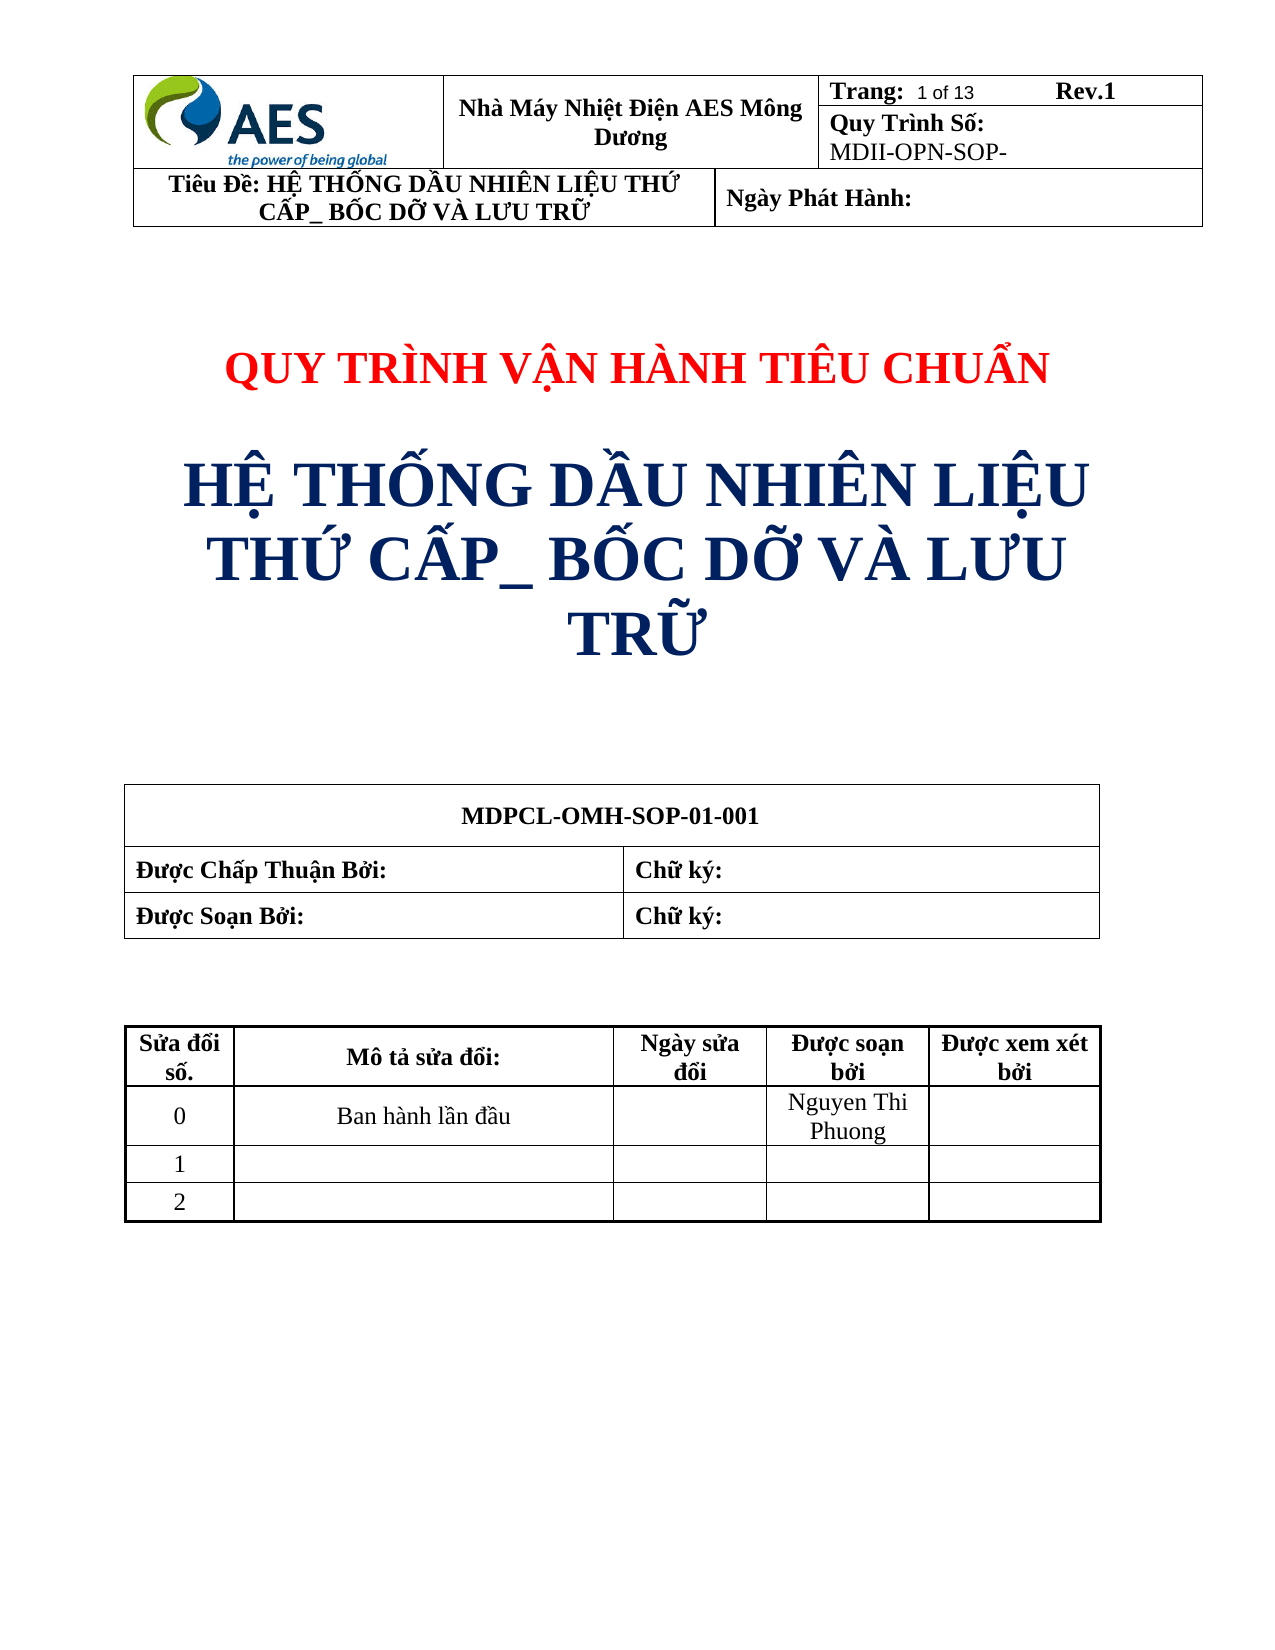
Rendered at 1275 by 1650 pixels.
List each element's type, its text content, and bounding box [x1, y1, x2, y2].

table_cell Ban hành lần đầu [235, 1087, 613, 1144]
table_cell Nguyen Thi Phuong [767, 1087, 928, 1144]
table_cell 2 [127, 1183, 233, 1220]
table_cell [235, 1183, 613, 1220]
table_cell Chữ ký: [624, 893, 1099, 937]
table_cell [614, 1183, 766, 1220]
table_header Được xem xét bởi [930, 1028, 1099, 1085]
table_cell [930, 1146, 1099, 1182]
table_cell [767, 1183, 928, 1220]
text HỆ THỐNG DẦU NHIÊN LIỆU THỨ CẤP_ BỐC DỠ VÀ LƯU TRỮ [150, 446, 1125, 669]
table_cell Được Soạn Bởi: [125, 893, 623, 937]
table_header Được soạn bởi [767, 1028, 928, 1085]
table_cell Chữ ký: [624, 847, 1099, 892]
table_header MDPCL-OMH-SOP-01-001 [125, 785, 1099, 846]
table_cell [235, 1146, 613, 1182]
table_cell [614, 1087, 766, 1144]
table_header Mô tả sửa đổi: [235, 1028, 613, 1085]
text QUY TRÌNH VẬN HÀNH TIÊU CHUẨN [150, 341, 1125, 393]
table_cell [930, 1183, 1099, 1220]
table_cell [767, 1146, 928, 1182]
table_cell [930, 1087, 1099, 1144]
table_cell Được Chấp Thuận Bởi: [125, 847, 623, 892]
table_cell 1 [127, 1146, 233, 1182]
table_cell [614, 1146, 766, 1182]
table_header Ngày sửa đổi [614, 1028, 766, 1085]
picture [144, 76, 387, 168]
table_header Sửa đổi số. [127, 1028, 233, 1085]
table_cell 0 [127, 1087, 233, 1144]
